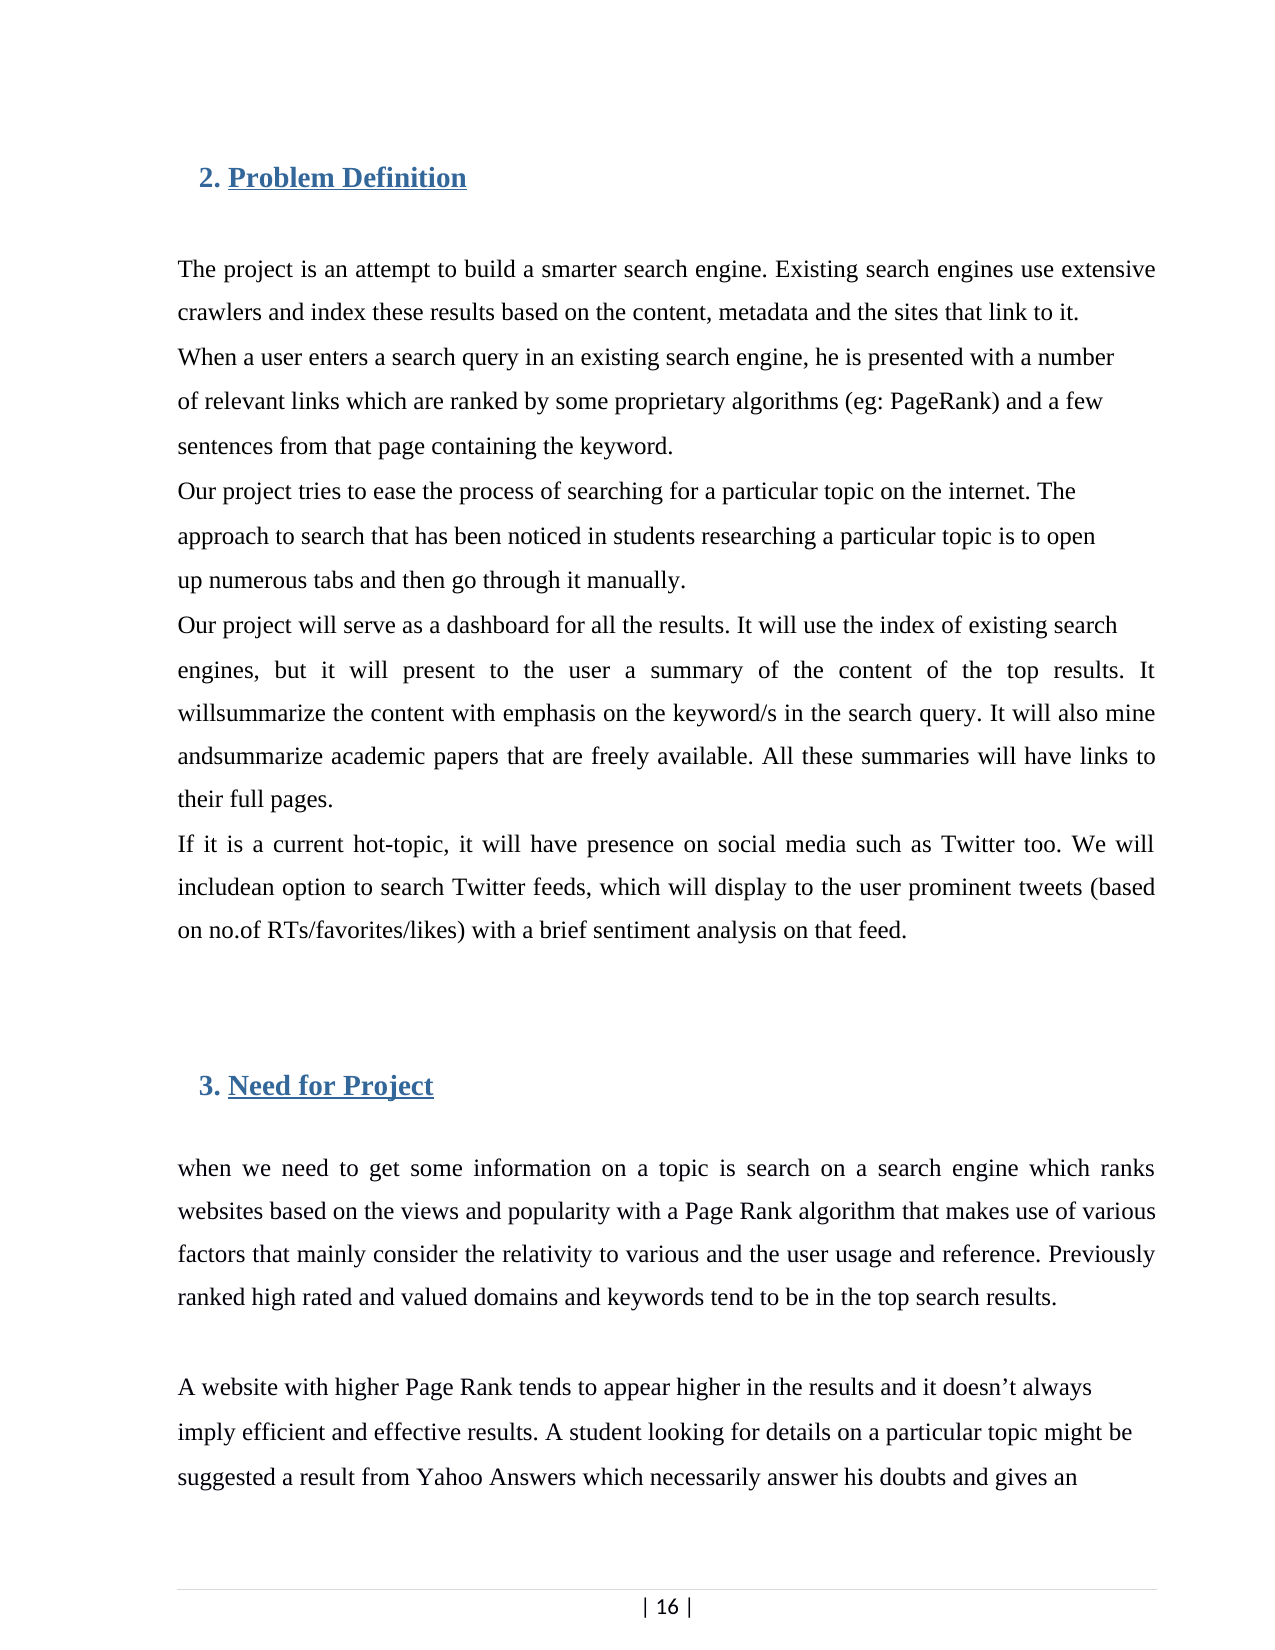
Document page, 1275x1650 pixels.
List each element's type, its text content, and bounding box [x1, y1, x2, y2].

text approach to search that has been noticed in students researching a particular topic is to open [177, 521, 1157, 549]
subtitle 2. Problem Definition [199, 160, 1157, 193]
text up numerous tabs and then go through it manually. [177, 566, 1157, 594]
text A website with higher Page Rank tends to appear higher in the results and it doesn’t always [177, 1372, 1157, 1401]
text when we need to get some information on a topic is search on a search engine which ranks websites based on the views and popularity with a Page Rank algorithm that makes use of various factors that mainly consider the relativity to various and the user usage and reference. Previously ranked high rated and valued domains and keywords tend to be in the top search results. [177, 1153, 1157, 1311]
subtitle 3. Need for Project [199, 1068, 1157, 1102]
text If it is a current hot-topic, it will have presence on social media such as Twitter too. We will includean option to search Twitter feeds, which will display to the user prominent tweets (based on no.of RTs/favorites/likes) with a brief sentiment analysis on that feed. [177, 829, 1157, 944]
text Our project will serve as a dashboard for all the results. It will use the index of existing search [177, 610, 1157, 639]
text imply efficient and effective results. A student looking for details on a particular topic might be [177, 1417, 1157, 1446]
text Our project tries to ease the process of searching for a particular topic on the internet. The [177, 476, 1157, 505]
text suggested a result from Yahoo Answers which necessarily answer his doubts and gives an [177, 1462, 1157, 1490]
text The project is an attempt to build a smarter search engine. Existing search engines use extensive crawlers and index these results based on the content, metadata and the sites that link to it. [177, 254, 1157, 326]
text of relevant links which are ranked by some proprietary algorithms (eg: PageRank) and a few [177, 386, 1157, 415]
text sentences from that page containing the keyword. [177, 431, 1157, 460]
text engines, but it will present to the user a summary of the content of the top results. It willsummarize the content with emphasis on the keyword/s in the search query. It will also mine andsummarize academic papers that are freely available. All these summaries will have links to their full pages. [177, 655, 1157, 813]
text When a user enters a search query in an existing search engine, he is presented with a number [177, 342, 1157, 370]
